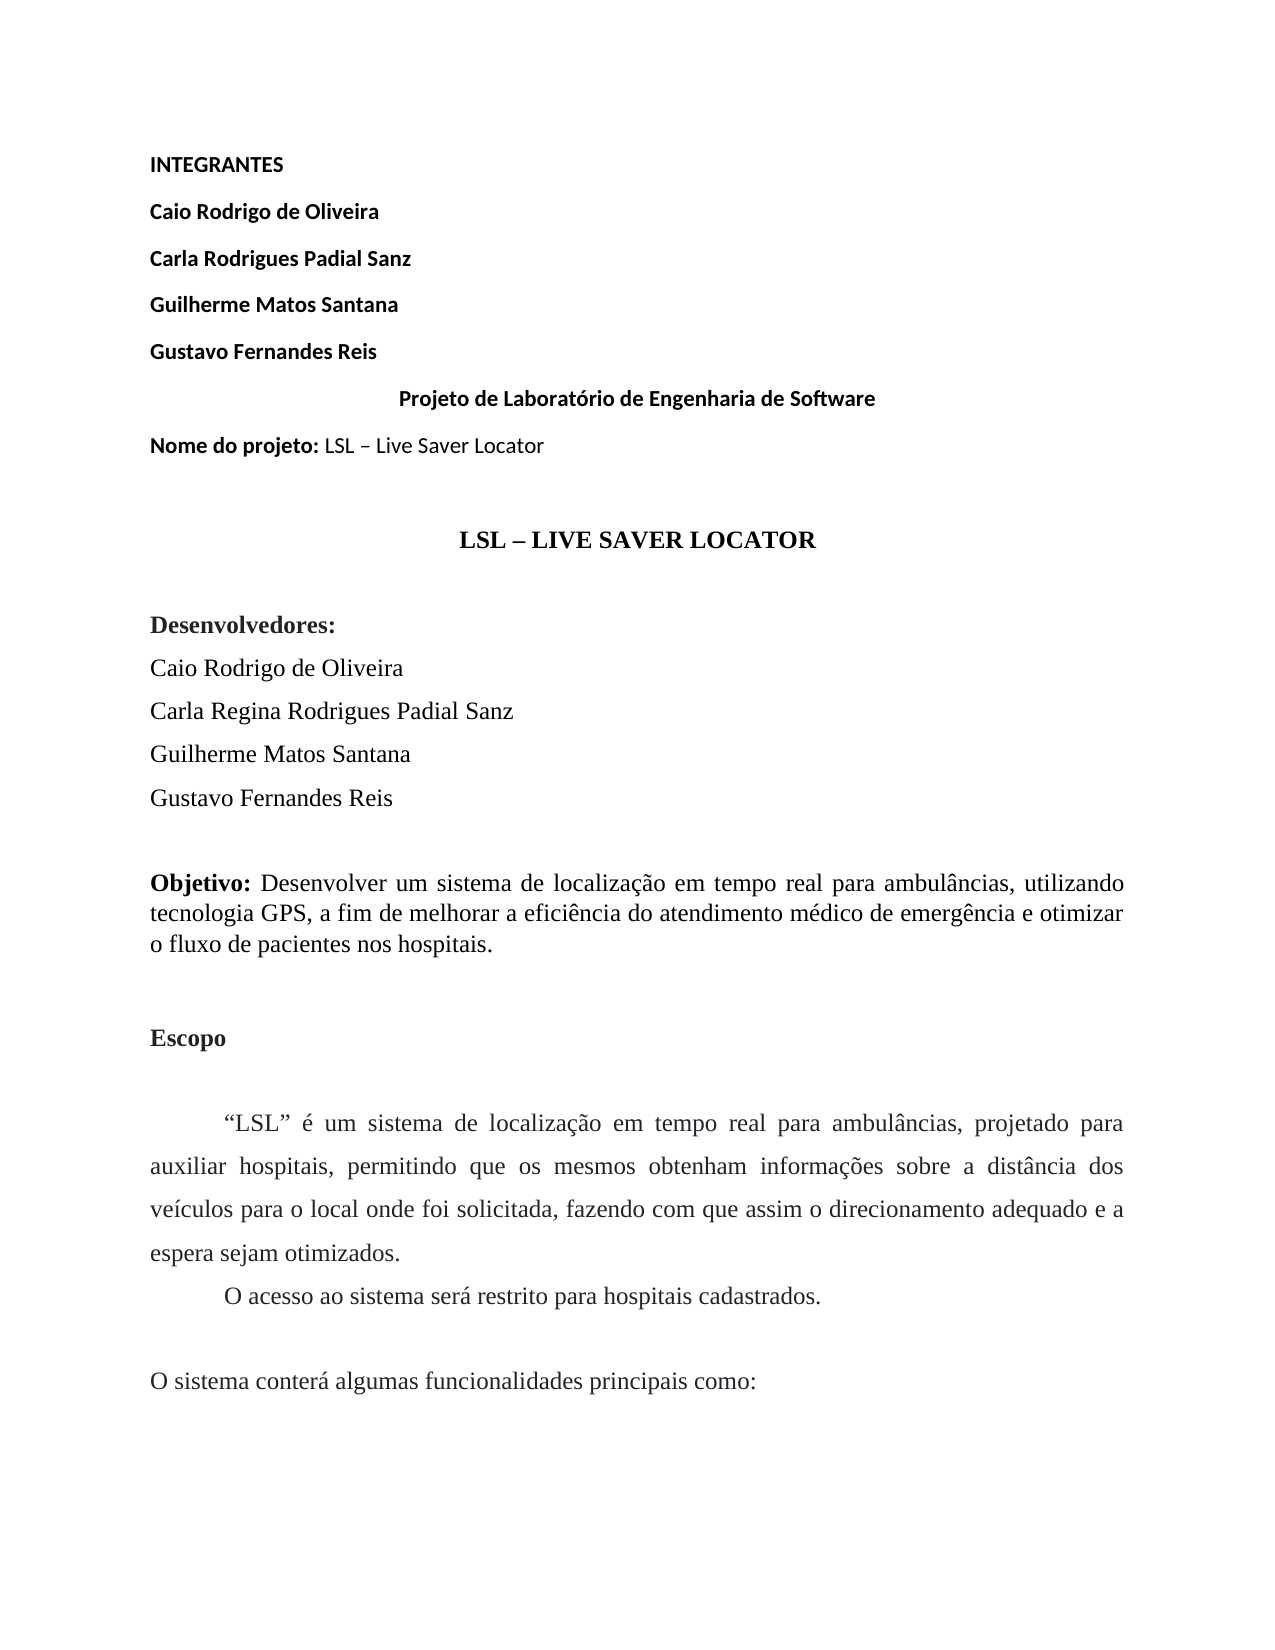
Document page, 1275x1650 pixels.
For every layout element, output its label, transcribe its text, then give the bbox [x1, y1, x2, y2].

text Guilherme Matos Santana [150, 291, 1125, 319]
text Caio Rodrigo de Oliveira [150, 197, 1125, 225]
text Projeto de Laboratório de Engenharia de Software [150, 384, 1125, 412]
text LSL – LIVE SAVER LOCATOR [150, 525, 1125, 554]
text Carla Rodrigues Padial Sanz [150, 244, 1125, 272]
text O sistema conterá algumas funcionalidades principais como: [150, 1366, 1125, 1394]
text Gustavo Fernandes Reis [150, 337, 1125, 366]
text Caio Rodrigo de Oliveira [150, 653, 1125, 682]
text Objetivo: Desenvolver um sistema de localização em tempo real para ambulâncias, utilizando tecnologia GPS, a fim de melhorar a eficiência do atendimento médico de emergência e otimizar o fluxo de pacientes nos hospitais. [150, 868, 1125, 958]
text Gustavo Fernandes Reis [150, 783, 1125, 811]
text Escopo [150, 1023, 1125, 1052]
text INTEGRANTES [150, 150, 1125, 178]
text “LSL” é um sistema de localização em tempo real para ambulâncias, projetado para auxiliar hospitais, permitindo que os mesmos obtenham informações sobre a distância dos veículos para o local onde foi solicitada, fazendo com que assim o direcionamento adequado e a espera sejam otimizados. [150, 1108, 1125, 1266]
text Carla Regina Rodrigues Padial Sanz [150, 696, 1125, 725]
text Nome do projeto: LSL – Live Saver Locator [150, 431, 1125, 459]
text Guilherme Matos Santana [150, 739, 1125, 768]
text O acesso ao sistema será restrito para hospitais cadastrados. [150, 1281, 1125, 1309]
text Desenvolvedores: [150, 610, 1125, 639]
